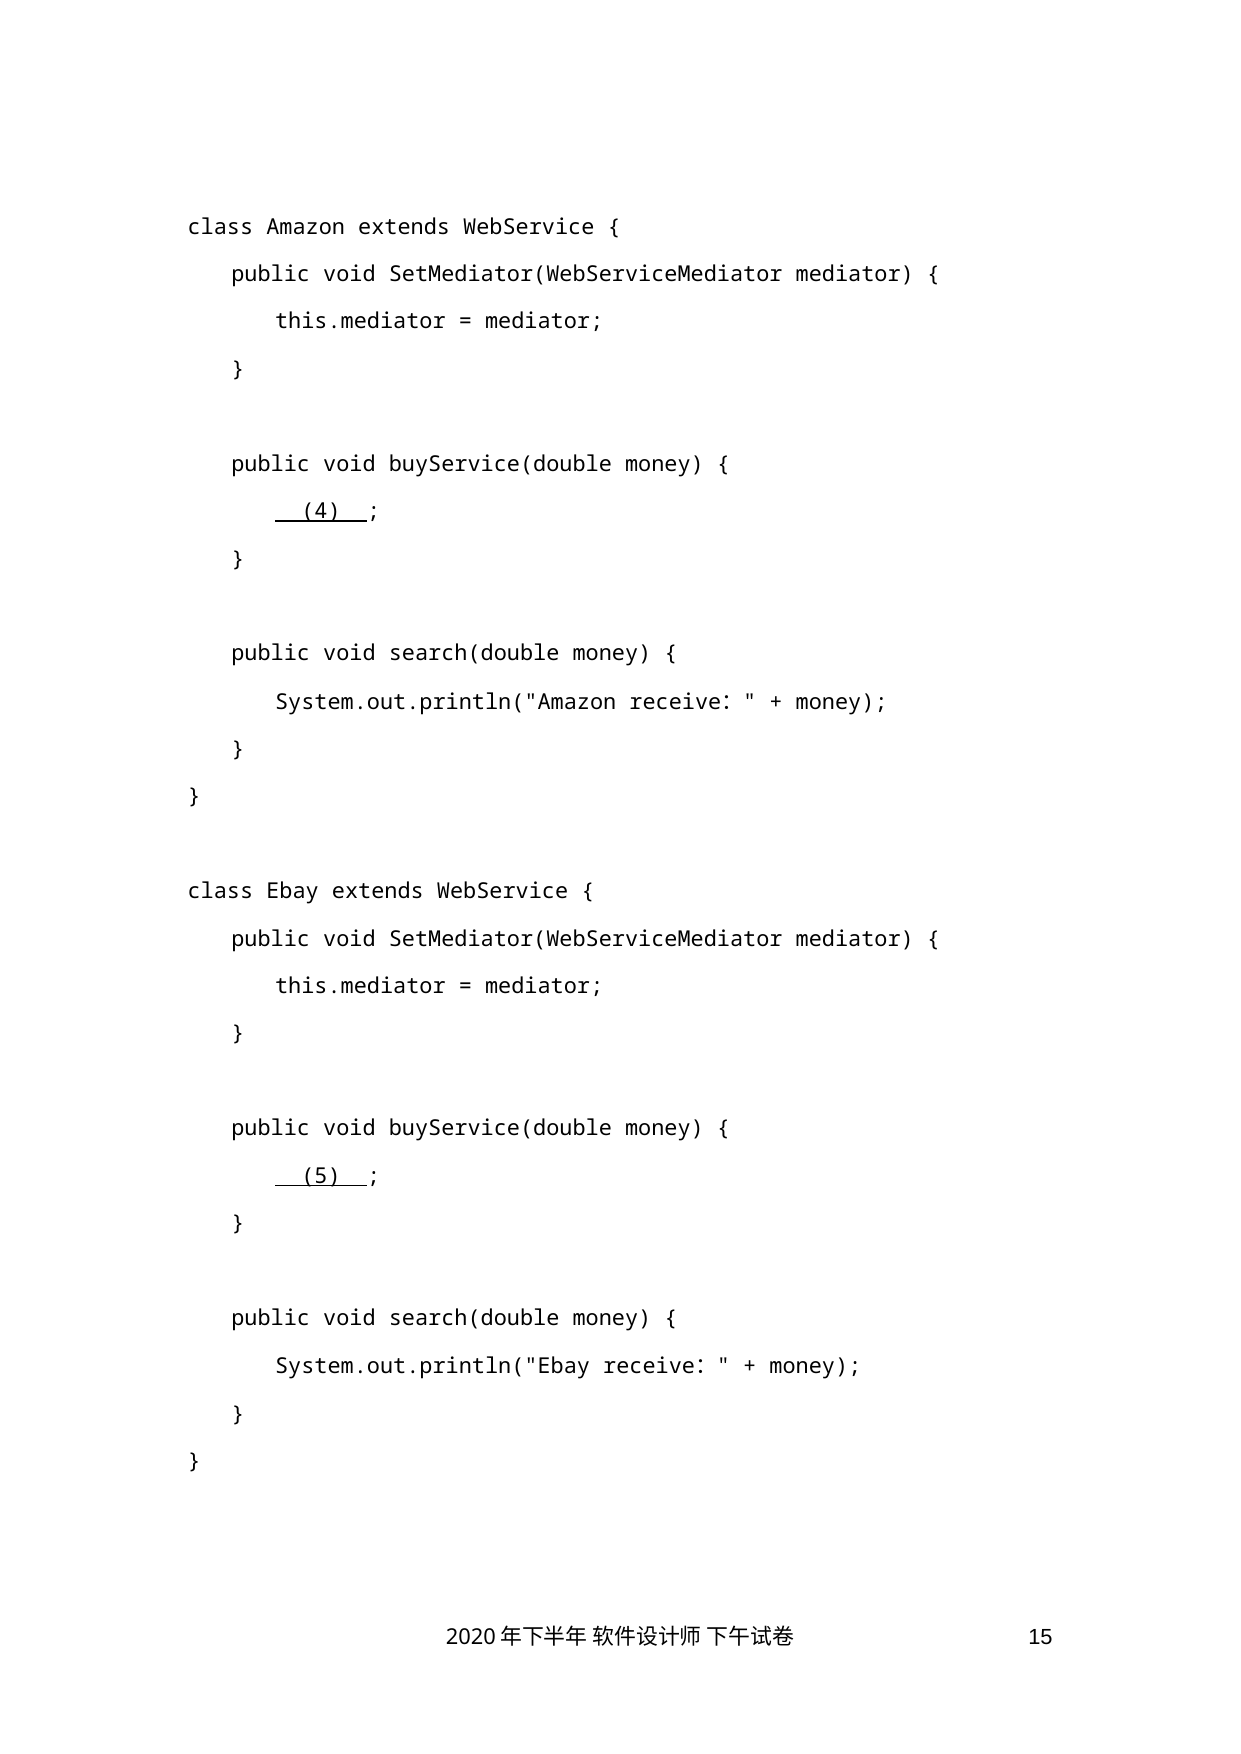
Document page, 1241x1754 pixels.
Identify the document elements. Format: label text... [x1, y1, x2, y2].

text } [187, 541, 1053, 574]
text public void search(double money) { [187, 1300, 1053, 1333]
text } [187, 352, 1053, 384]
text public void SetMediator(WebServiceMediator mediator) { [187, 257, 1053, 289]
text } [187, 779, 1053, 812]
text } [187, 1206, 1053, 1238]
text } [187, 1443, 1053, 1476]
text public void SetMediator(WebServiceMediator mediator) { [187, 921, 1053, 954]
text } [187, 1016, 1053, 1048]
text (4) ; [231, 494, 1053, 526]
text System.out.println("Ebay receive：" + money); [231, 1348, 1053, 1380]
text } [187, 732, 1053, 764]
text class Ebay extends WebService { [187, 874, 1053, 906]
text public void search(double money) { [187, 636, 1053, 668]
text class Amazon extends WebService { [187, 209, 1053, 242]
text this.mediator = mediator; [231, 969, 1053, 1001]
text public void buyService(double money) { [187, 446, 1053, 479]
text } [187, 1396, 1053, 1429]
text System.out.println("Amazon receive：" + money); [231, 683, 1053, 716]
text this.mediator = mediator; [231, 304, 1053, 337]
text public void buyService(double money) { [187, 1111, 1053, 1143]
text (5) ; [231, 1158, 1053, 1191]
